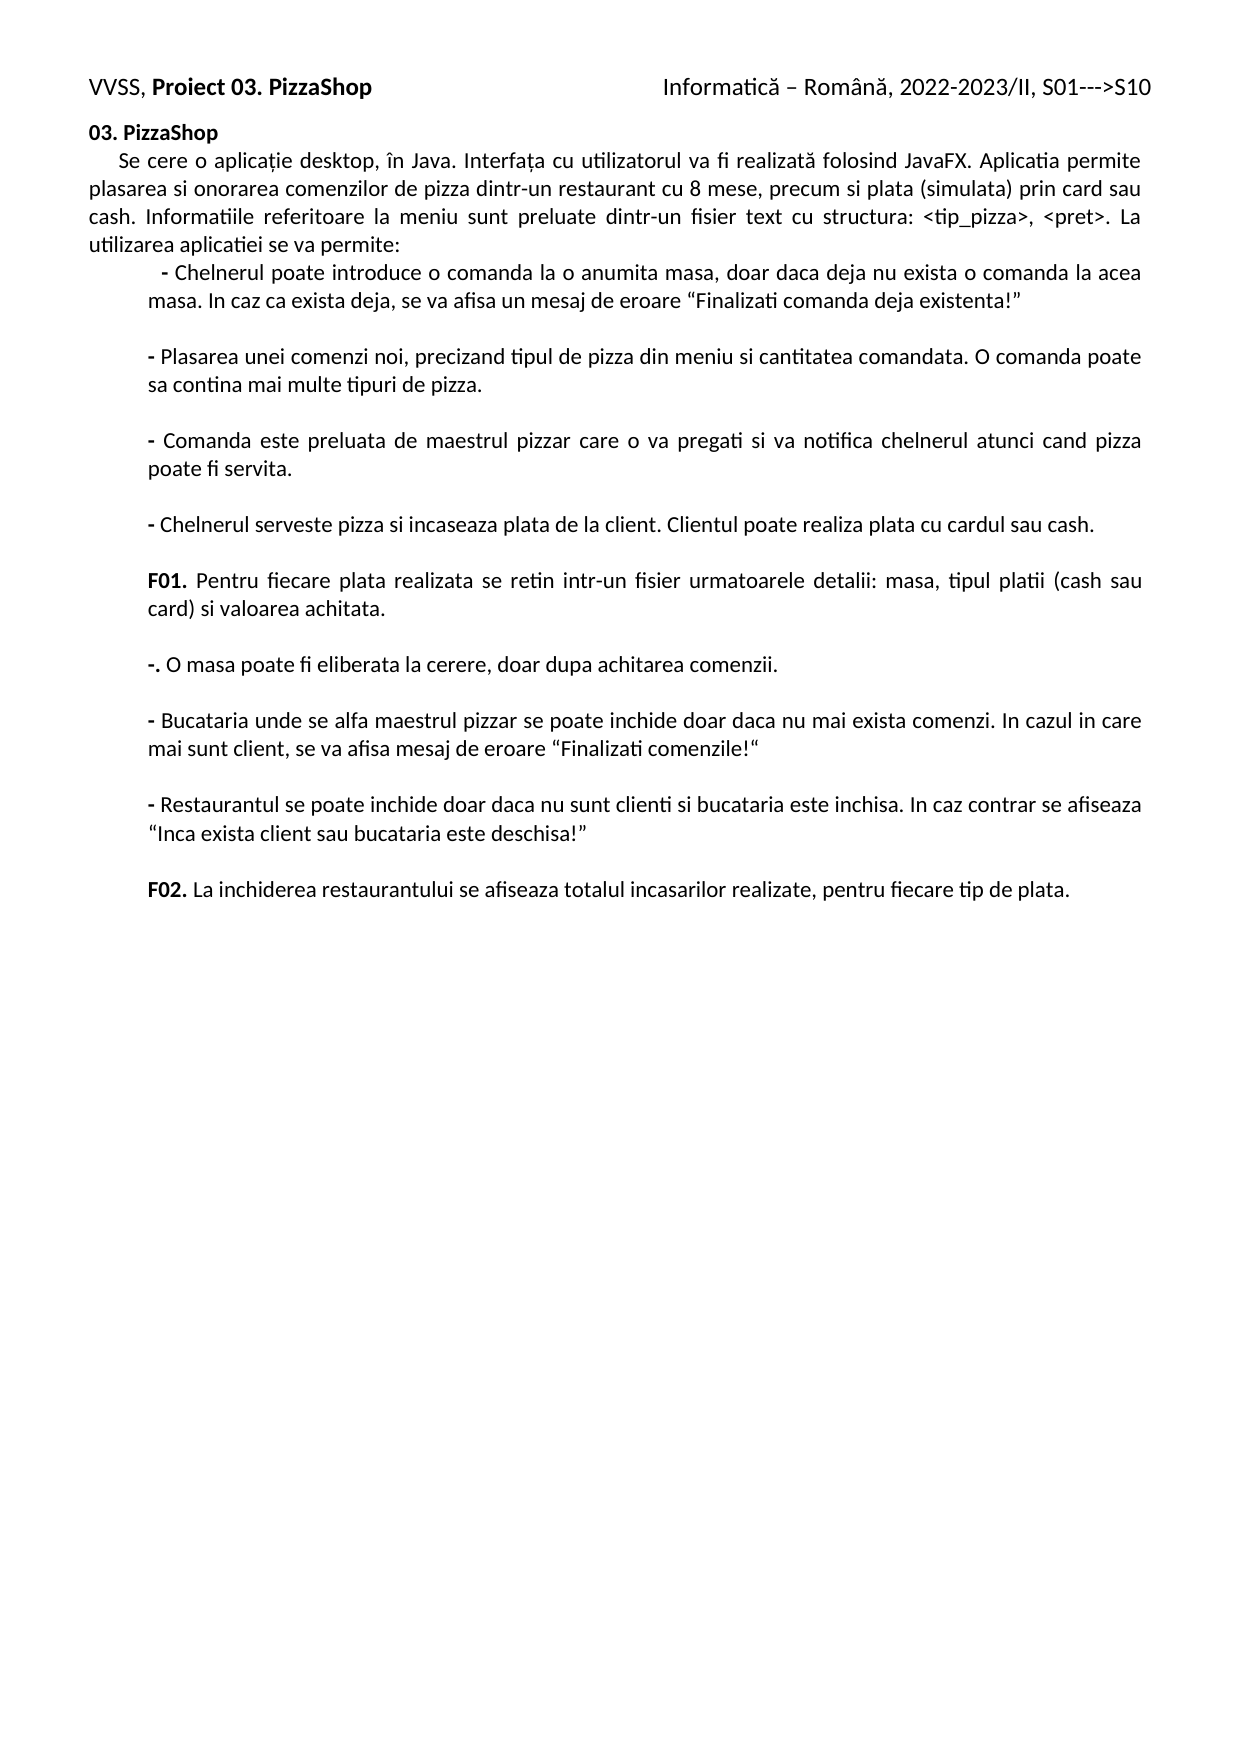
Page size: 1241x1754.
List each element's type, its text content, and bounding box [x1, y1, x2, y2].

text - Plasarea unei comenzi noi, precizand tipul de pizza din meniu si cantitatea comandata. O comanda poate sa contina mai multe tipuri de pizza. [148, 342, 1144, 398]
text F01. Pentru fiecare plata realizata se retin intr-un fisier urmatoarele detalii: masa, tipul platii (cash sau card) si valoarea achitata. [148, 566, 1144, 622]
text - Bucataria unde se alfa maestrul pizzar se poate inchide doar daca nu mai exista comenzi. In cazul in care mai sunt client, se va afisa mesaj de eroare “Finalizati comenzile!“ [148, 707, 1144, 763]
text -. O masa poate fi eliberata la cerere, doar dupa achitarea comenzii. [148, 651, 1144, 678]
text Se cere o aplicație desktop, în Java. Interfața cu utilizatorul va fi realizată folosind JavaFX. Aplicatia permite plasarea si onorarea comenzilor de pizza dintr-un restaurant cu 8 mese, precum si plata (simulata) prin card sau cash. Informatiile referitoare la meniu sunt preluate dintr-un fisier text cu structura: <tip_pizza>, <pret>. La utilizarea aplicatiei se va permite: [89, 146, 1144, 258]
text - Comanda este preluata de maestrul pizzar care o va pregati si va notifica chelnerul atunci cand pizza poate fi servita. [148, 426, 1144, 482]
text 03. PizzaShop [89, 118, 1144, 146]
text - Chelnerul serveste pizza si incaseaza plata de la client. Clientul poate realiza plata cu cardul sau cash. [148, 510, 1144, 538]
text - Restaurantul se poate inchide doar daca nu sunt clienti si bucataria este inchisa. In caz contrar se afiseaza “Inca exista client sau bucataria este deschisa!” [148, 791, 1144, 847]
text - Chelnerul poate introduce o comanda la o anumita masa, doar daca deja nu exista o comanda la acea masa. In caz ca exista deja, se va afisa un mesaj de eroare “Finalizati comanda deja existenta!” [148, 258, 1144, 314]
text F02. La inchiderea restaurantului se afiseaza totalul incasarilor realizate, pentru fiecare tip de plata. [148, 875, 1144, 903]
